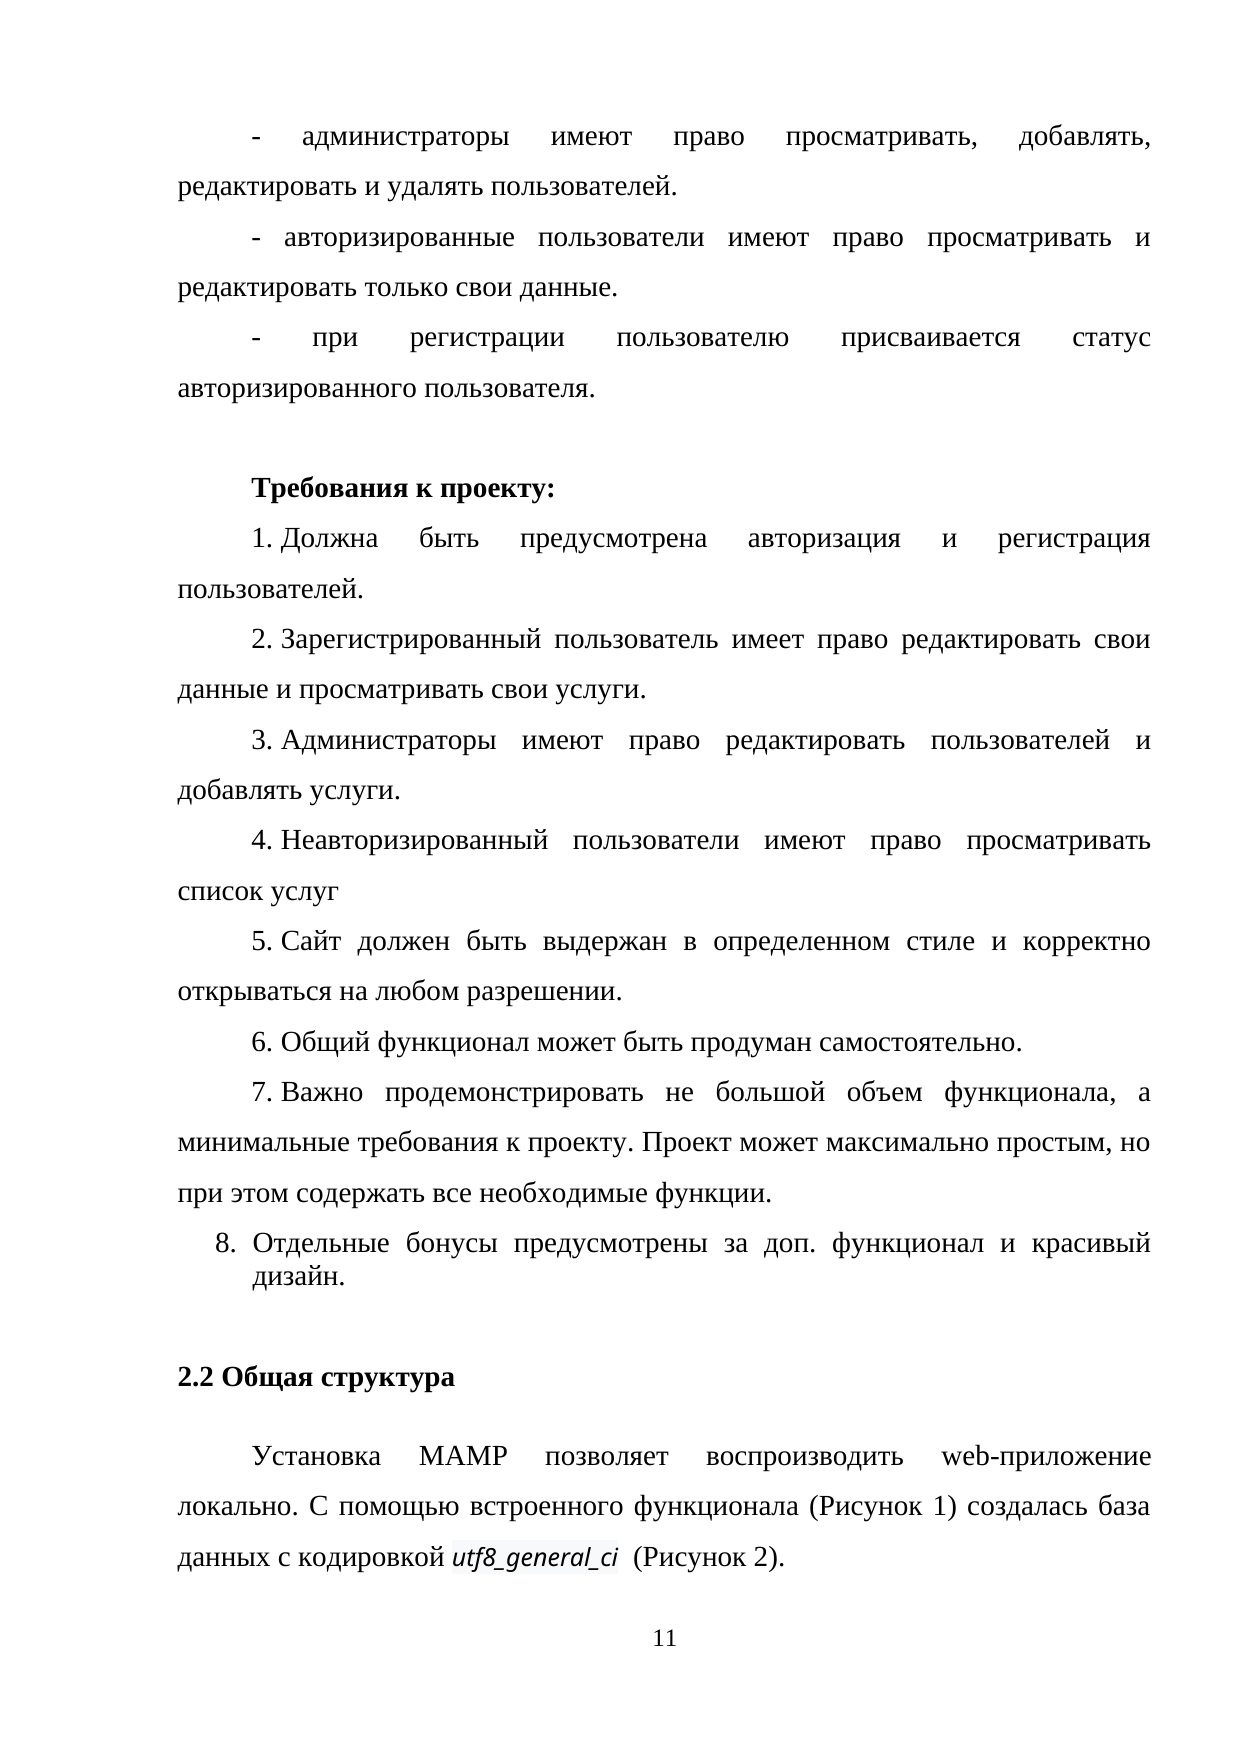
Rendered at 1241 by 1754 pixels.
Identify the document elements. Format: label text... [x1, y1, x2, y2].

text - авторизированные пользователи имеют право просматривать и редактировать только свои данные. [177, 219, 1152, 303]
text Требования к проекту: [177, 470, 1152, 504]
text - при регистрации пользователю присваивается статус авторизированного пользователя. [177, 319, 1152, 403]
list Неавторизированный пользователи имеют право просматривать список услуг [177, 822, 1152, 906]
list Важно продемонстрировать не большой объем функционала, а минимальные требования к проекту. Проект может максимально простым, но при этом содержать все необходимые функции. [177, 1074, 1152, 1208]
list Отдельные бонусы предусмотрены за доп. функционал и красивый дизайн. [215, 1225, 1152, 1292]
list Общий функционал может быть продуман самостоятельно. [177, 1024, 1152, 1057]
text - администраторы имеют право просматривать, добавлять, редактировать и удалять пользователей. [177, 118, 1152, 202]
text Установка MAMP позволяет воспроизводить web-приложение локально. С помощью встроенного функционала (Рисунок 1) создалась база данных с кодировкой utf8_general_ci (Рисунок 2). [177, 1438, 1152, 1574]
list Сайт должен быть выдержан в определенном стиле и корректно открываться на любом разрешении. [177, 923, 1152, 1007]
list Администраторы имеют право редактировать пользователей и добавлять услуги. [177, 722, 1152, 806]
list Зарегистрированный пользователь имеет право редактировать свои данные и просматривать свои услуги. [177, 621, 1152, 705]
subtitle 2.2 Общая структура [177, 1359, 1152, 1393]
list Должна быть предусмотрена авторизация и регистрация пользователей. [177, 521, 1152, 604]
